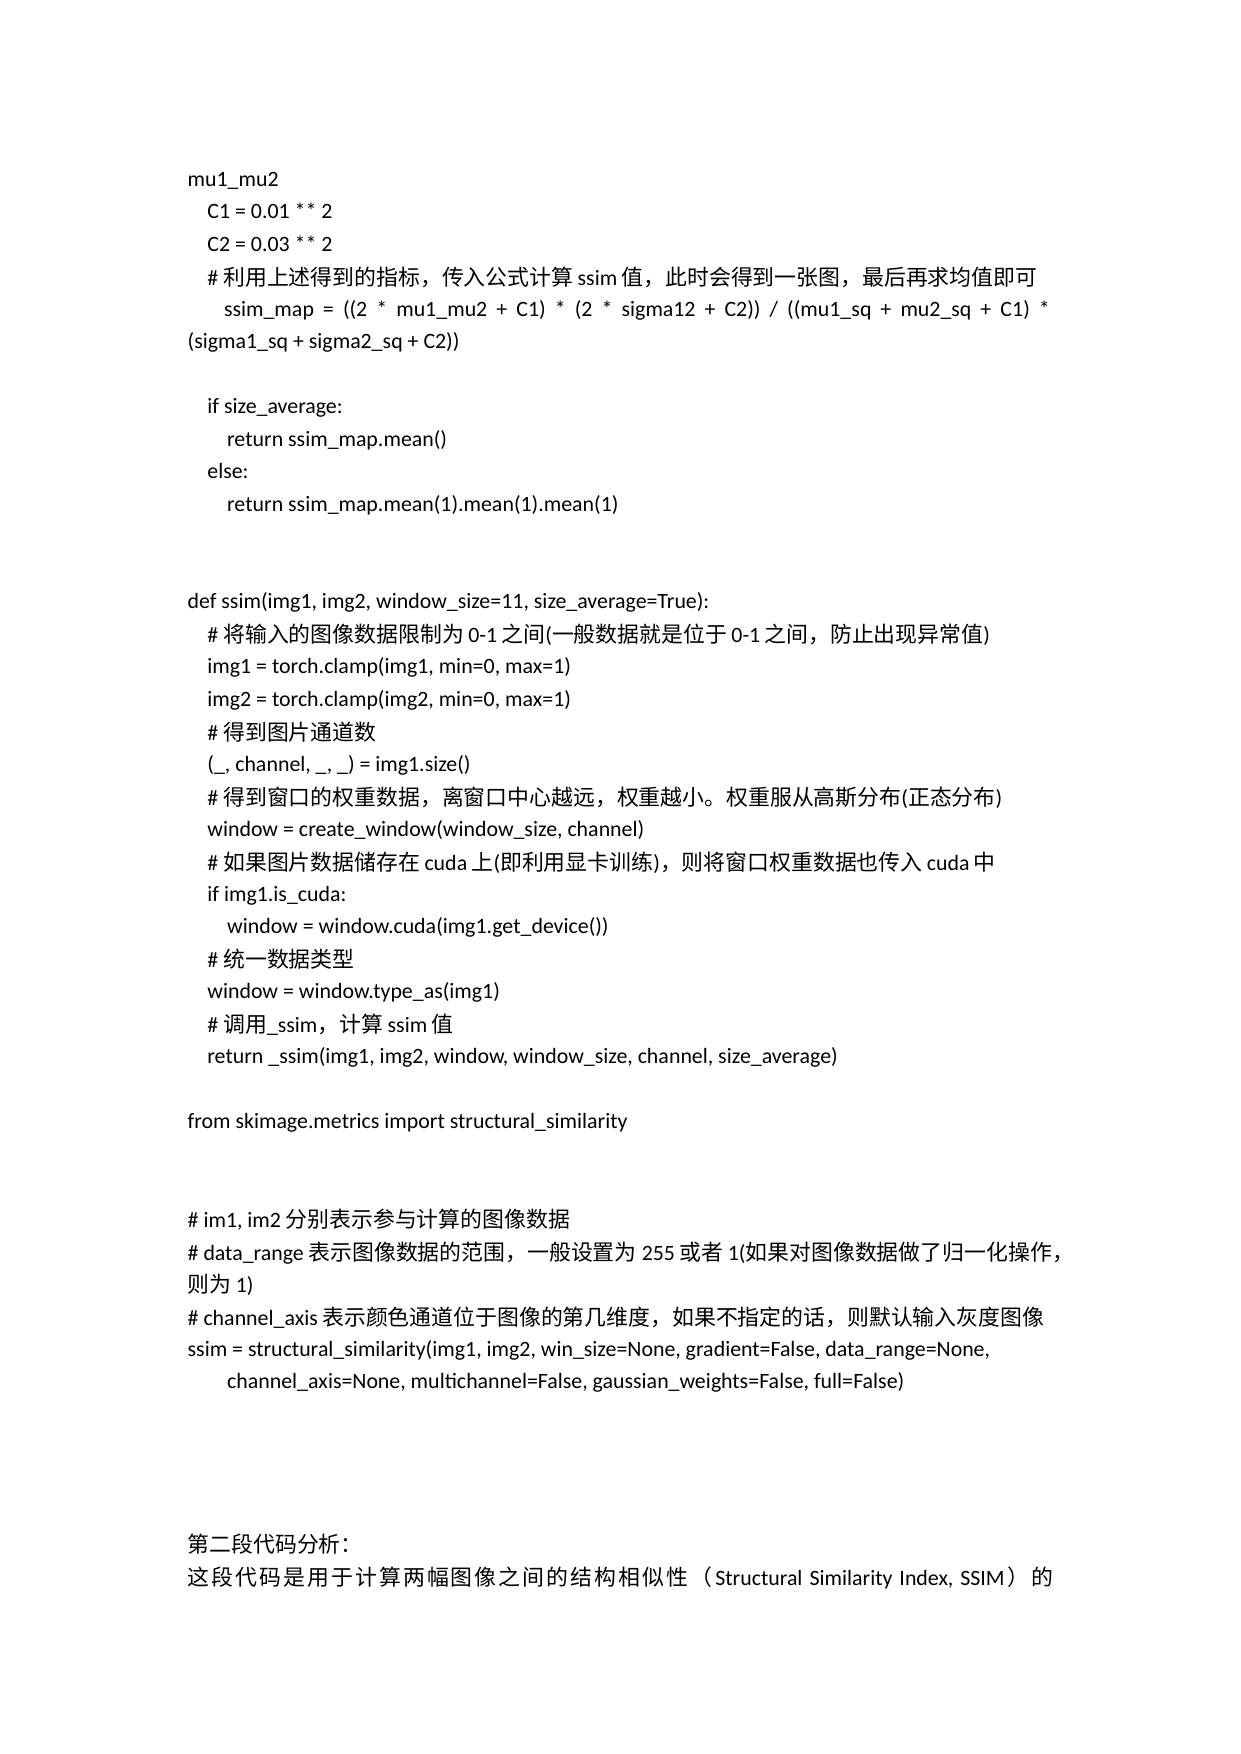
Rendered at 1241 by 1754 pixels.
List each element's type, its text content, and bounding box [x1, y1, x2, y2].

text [187, 1559, 1053, 1592]
text 第二段代码分析： [187, 1527, 1053, 1559]
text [187, 162, 1053, 1397]
